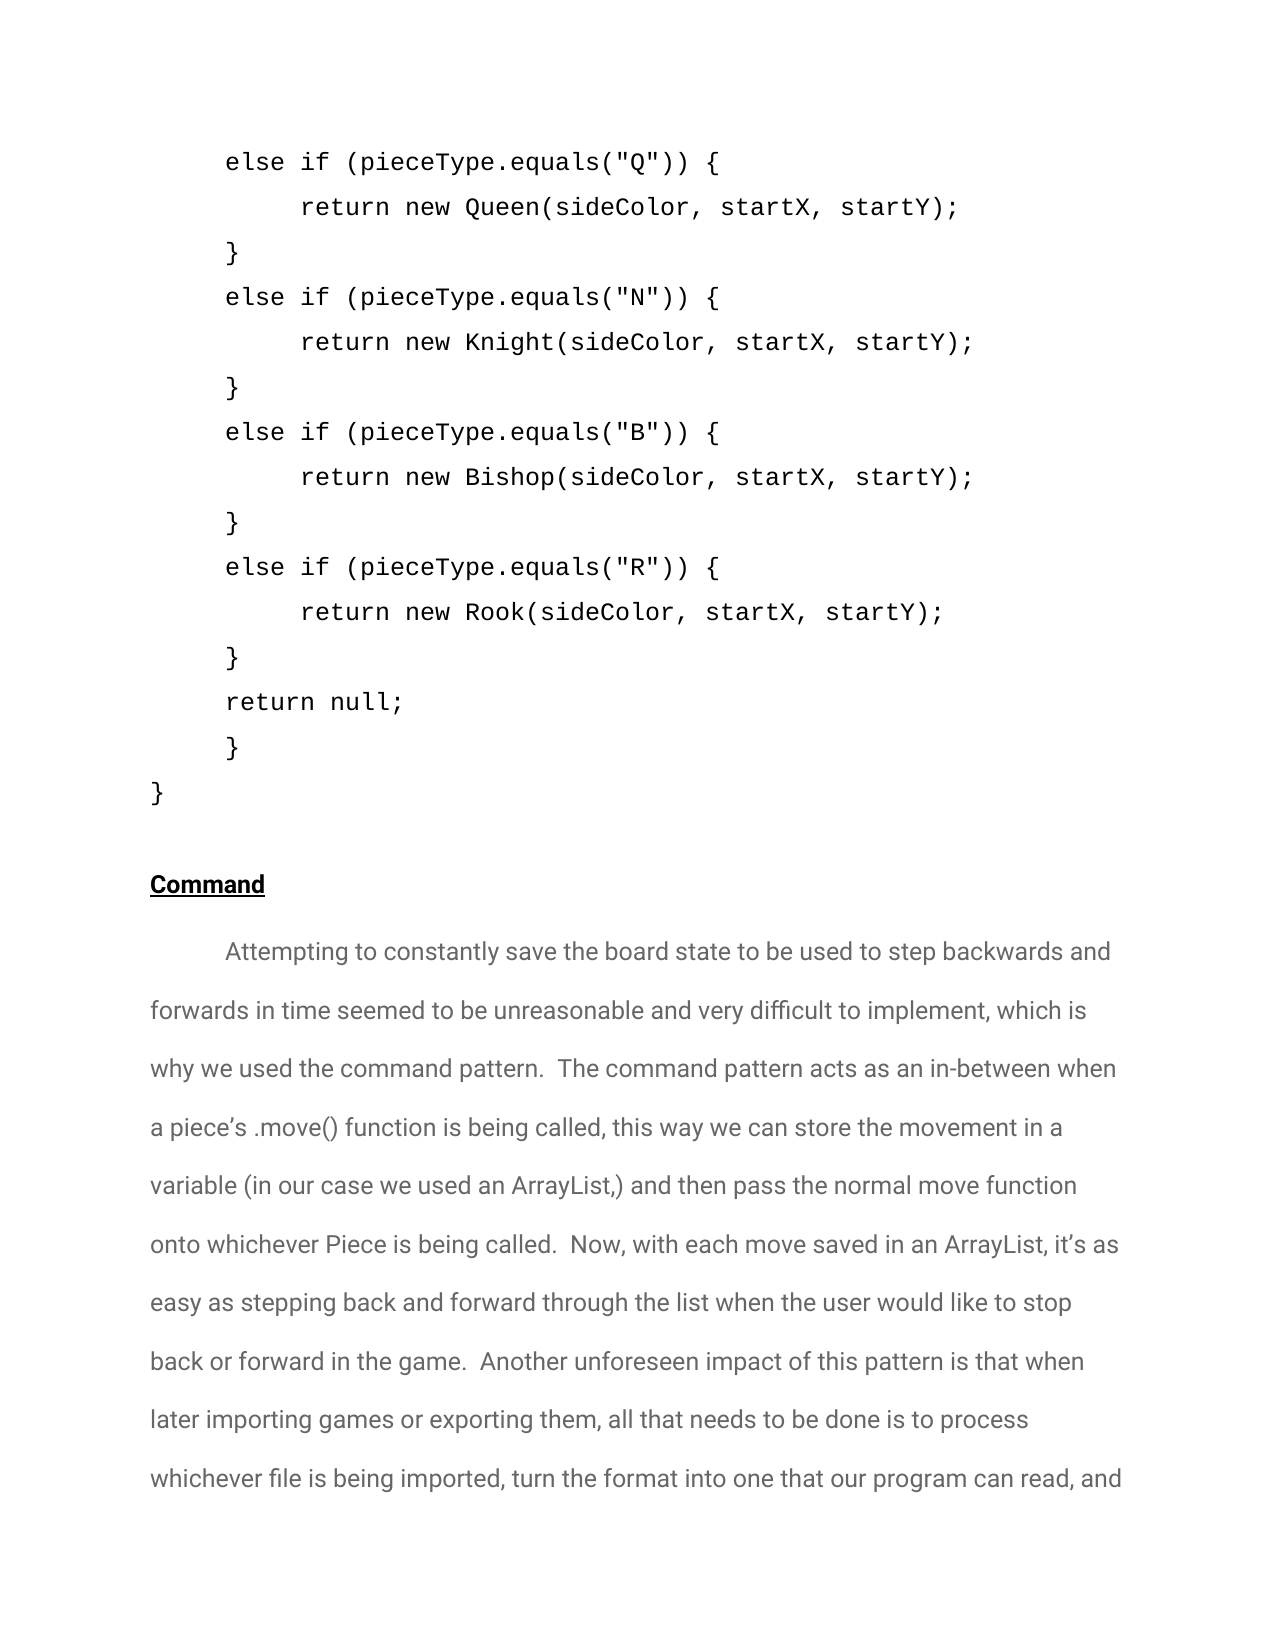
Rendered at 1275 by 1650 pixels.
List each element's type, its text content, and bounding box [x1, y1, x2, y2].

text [150, 937, 1125, 1493]
text } [150, 645, 1125, 673]
text return new Bishop(sideColor, startX, startY); [150, 465, 1125, 493]
text Command [150, 870, 1125, 899]
text else if (pieceType.equals("R")) { [150, 555, 1125, 583]
text } [150, 735, 1125, 763]
text } [150, 375, 1125, 403]
text } [150, 240, 1125, 268]
text else if (pieceType.equals("Q")) { [150, 150, 1125, 178]
text } [150, 780, 1125, 808]
text return new Queen(sideColor, startX, startY); [150, 195, 1125, 223]
text } [150, 510, 1125, 538]
text return new Knight(sideColor, startX, startY); [150, 330, 1125, 358]
text else if (pieceType.equals("N")) { [150, 285, 1125, 313]
text return new Rook(sideColor, startX, startY); [150, 600, 1125, 628]
text return null; [150, 690, 1125, 718]
text else if (pieceType.equals("B")) { [150, 420, 1125, 448]
